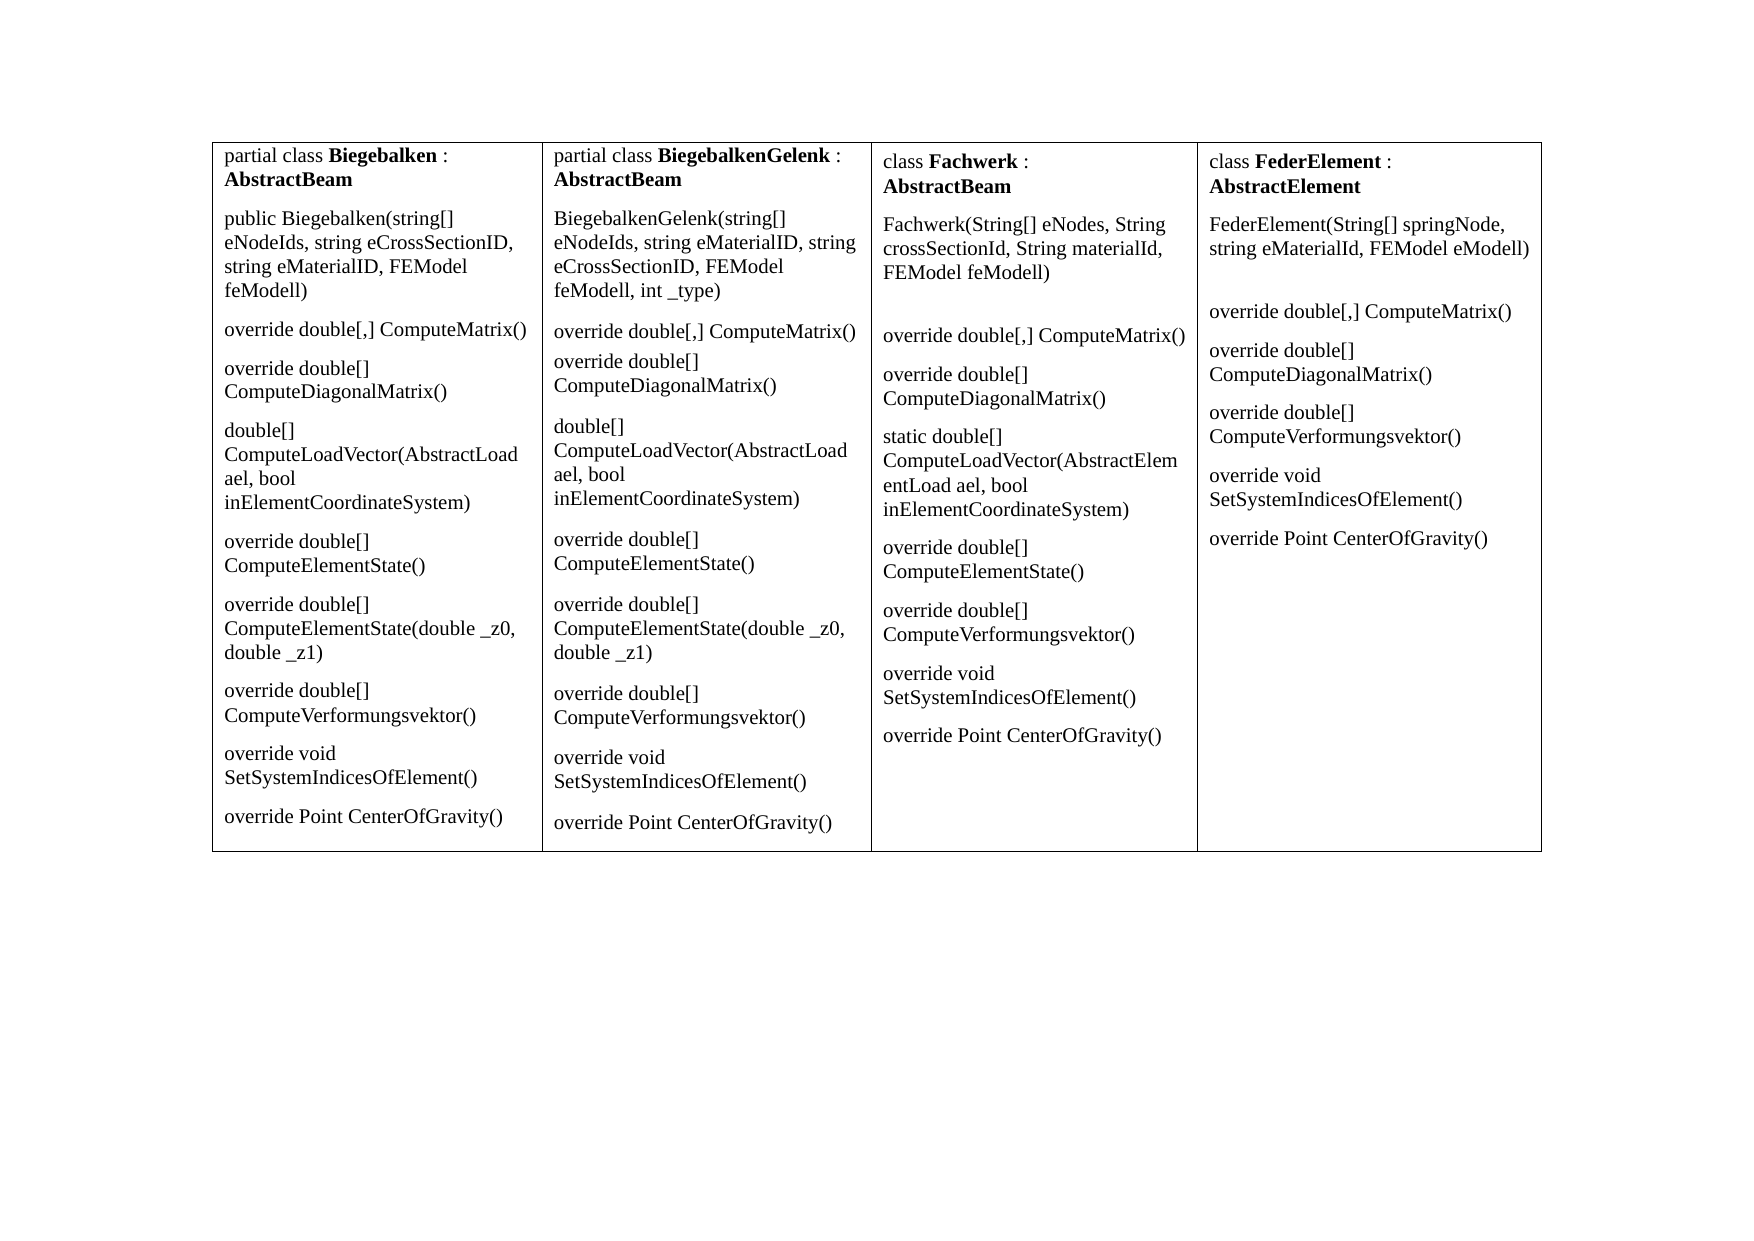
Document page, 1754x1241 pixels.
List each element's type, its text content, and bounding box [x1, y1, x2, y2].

table_header partial class Biegebalken : AbstractBeam public Biegebalken(string[] eNodeIds, string eCrossSectionID, string eMaterialID, FEModel feModell) override double[,] ComputeMatrix() override double[] ComputeDiagonalMatrix() double[] ComputeLoadVector(AbstractLoad ael, bool inElementCoordinateSystem) override double[] ComputeElementState() override double[] ComputeElementState(double _z0, double _z1) override double[] ComputeVerformungsvektor() override void SetSystemIndicesOfElement() override Point CenterOfGravity() [213, 143, 542, 851]
table_header class FederElement : AbstractElement FederElement(String[] springNode, string eMaterialId, FEModel eModell) override double[,] ComputeMatrix() override double[] ComputeDiagonalMatrix() override double[] ComputeVerformungsvektor() override void SetSystemIndicesOfElement() override Point CenterOfGravity() [1198, 143, 1541, 851]
table_header partial class BiegebalkenGelenk : AbstractBeam BiegebalkenGelenk(string[] eNodeIds, string eMaterialID, string eCrossSectionID, FEModel feModell, int _type) override double[,] ComputeMatrix() override double[] ComputeDiagonalMatrix() double[] ComputeLoadVector(AbstractLoad ael, bool inElementCoordinateSystem) override double[] ComputeElementState() override double[] ComputeElementState(double _z0, double _z1) override double[] ComputeVerformungsvektor() override void SetSystemIndicesOfElement() override Point CenterOfGravity() [543, 143, 871, 851]
table_header class Fachwerk : AbstractBeam Fachwerk(String[] eNodes, String crossSectionId, String materialId, FEModel feModell) override double[,] ComputeMatrix() override double[] ComputeDiagonalMatrix() static double[] ComputeLoadVector(AbstractElementLoad ael, bool inElementCoordinateSystem) override double[] ComputeElementState() override double[] ComputeVerformungsvektor() override void SetSystemIndicesOfElement() override Point CenterOfGravity() [872, 143, 1197, 851]
